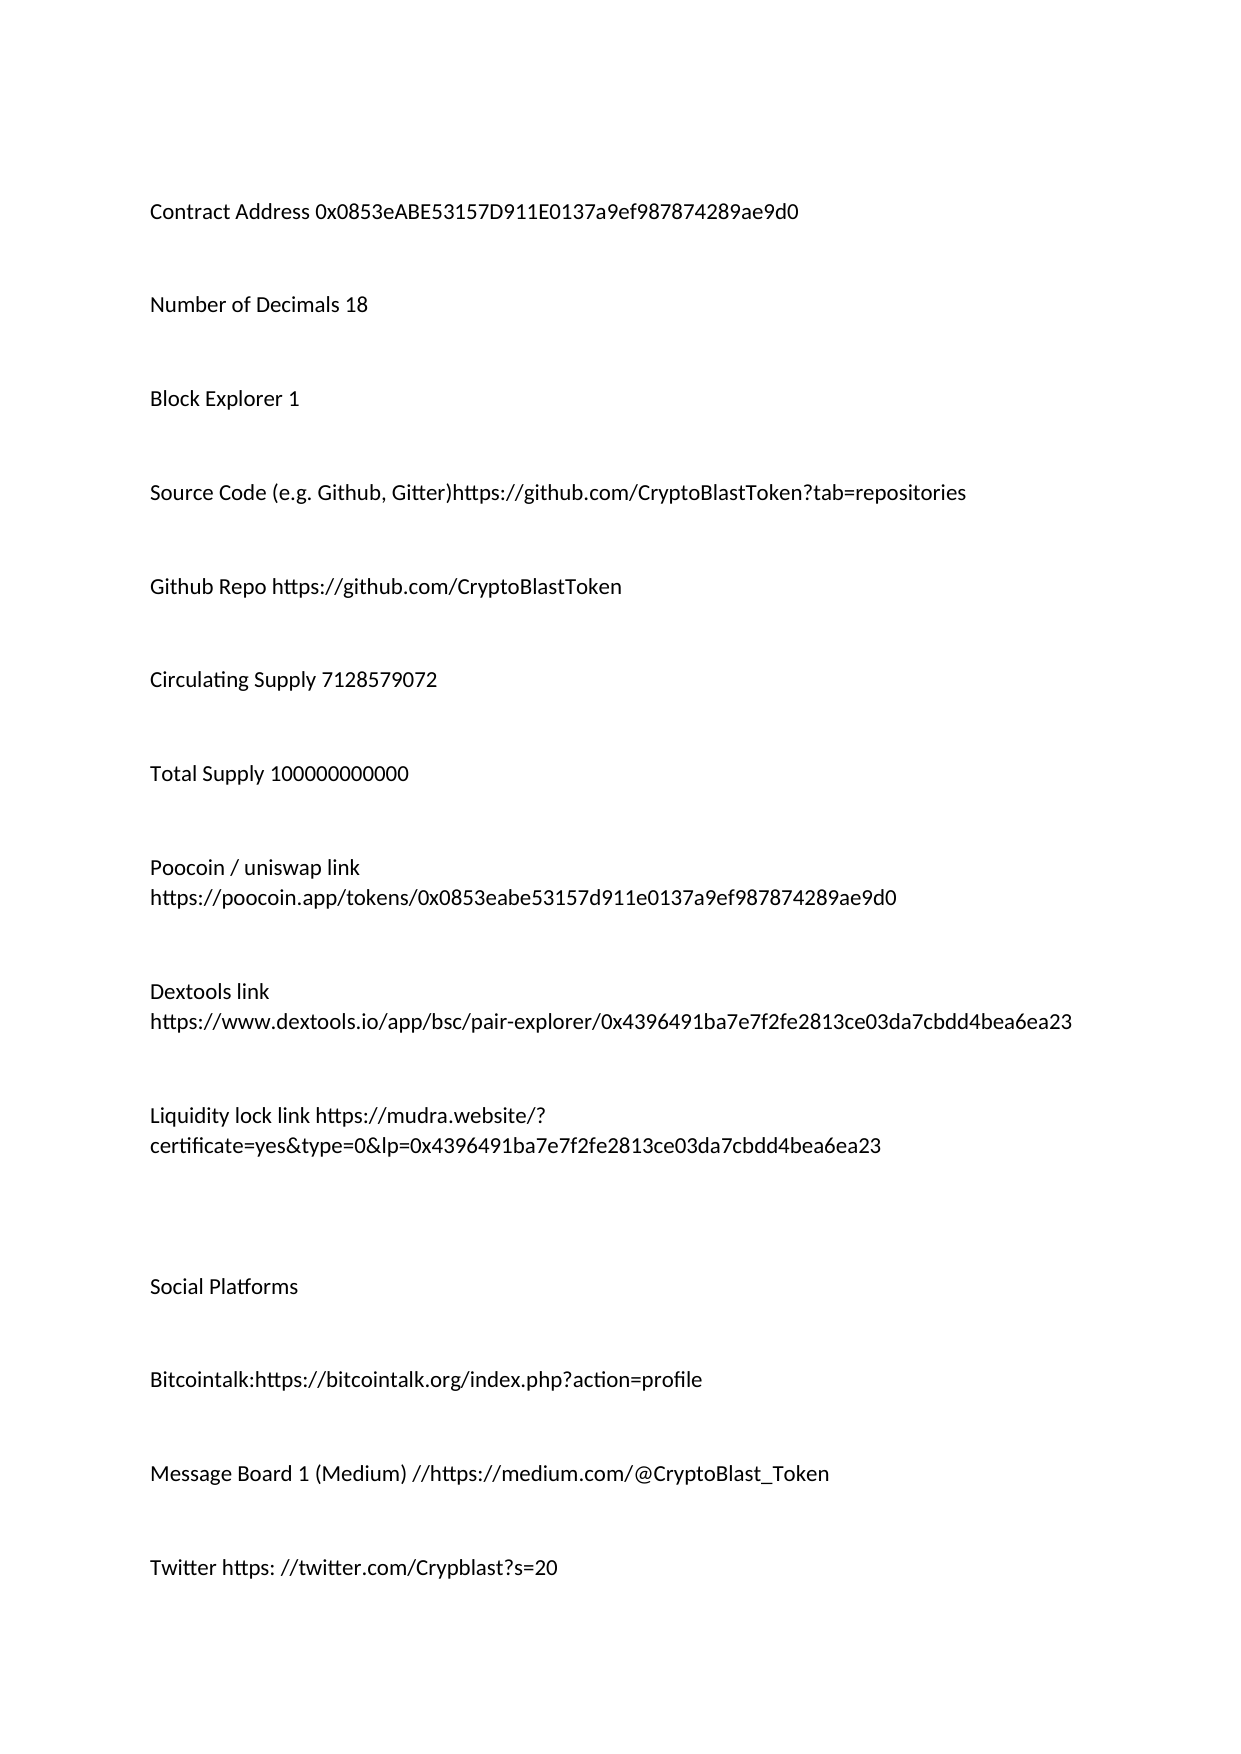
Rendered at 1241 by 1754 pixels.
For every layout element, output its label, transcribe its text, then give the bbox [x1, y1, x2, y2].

text Circulating Supply 7128579072 [150, 666, 1090, 694]
text Poocoin / uniswap link https://poocoin.app/tokens/0x0853eabe53157d911e0137a9ef987874289ae9d0 [150, 853, 1090, 911]
text Social Platforms [150, 1272, 1090, 1300]
text Liquidity lock link https://mudra.website/?certificate=yes&type=0&lp=0x4396491ba7e7f2fe2813ce03da7cbdd4bea6ea23 [150, 1101, 1090, 1159]
text Bitcointalk:https://bitcointalk.org/index.php?action=profile [150, 1366, 1090, 1394]
text Contract Address 0x0853eABE53157D911E0137a9ef987874289ae9d0 [150, 197, 1090, 225]
text Block Explorer 1 [150, 384, 1090, 412]
text Github Repo https://github.com/CryptoBlastToken [150, 572, 1090, 600]
text Source Code (e.g. Github, Gitter)https://github.com/CryptoBlastToken?tab=repositories [150, 478, 1090, 506]
text Number of Decimals 18 [150, 291, 1090, 319]
text Message Board 1 (Medium) //https://medium.com/@CryptoBlast_Token [150, 1459, 1090, 1487]
text Total Supply 100000000000 [150, 759, 1090, 787]
text Dextools link https://www.dextools.io/app/bsc/pair-explorer/0x4396491ba7e7f2fe2813ce03da7cbdd4bea6ea23 [150, 977, 1090, 1035]
text Twitter https: //twitter.com/Crypblast?s=20 [150, 1553, 1090, 1581]
